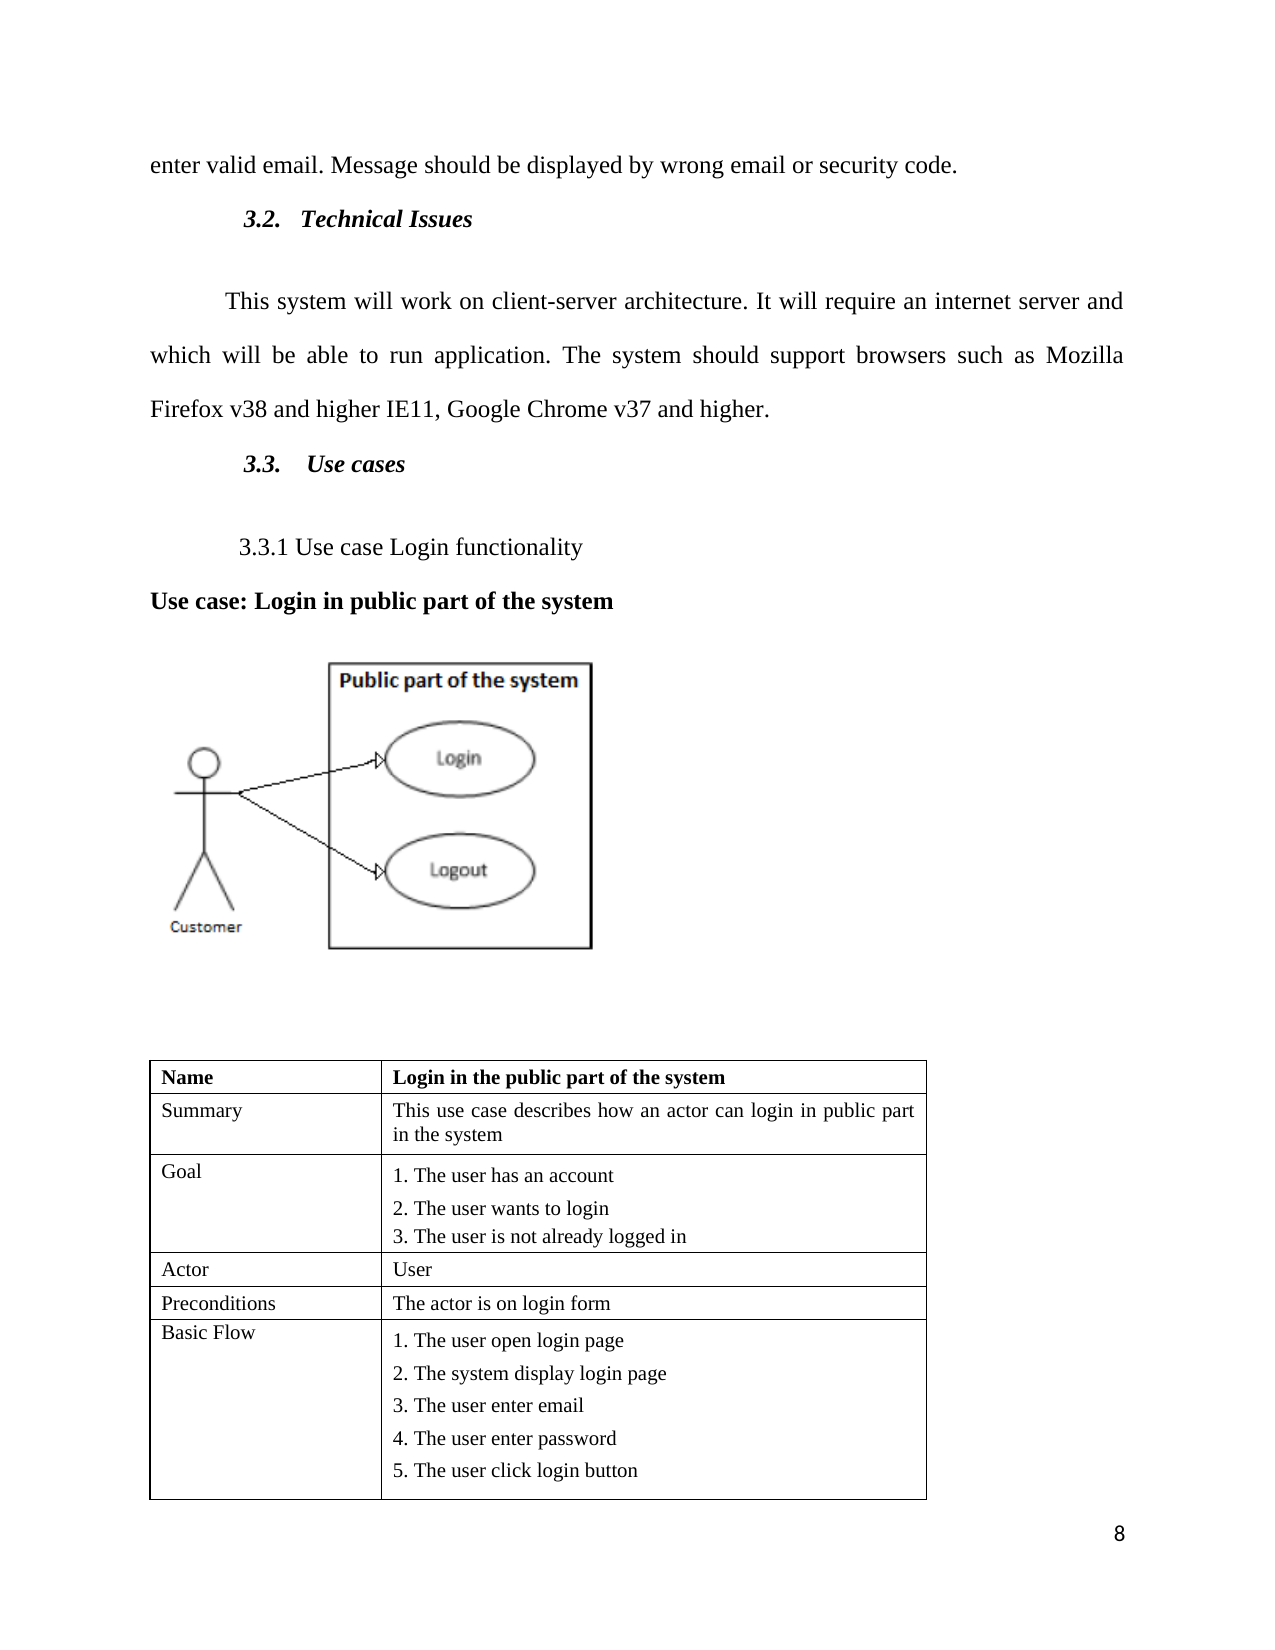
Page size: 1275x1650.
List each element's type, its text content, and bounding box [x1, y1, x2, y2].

table_cell The actor is on login form [382, 1287, 926, 1319]
subtitle Technical Issues [244, 204, 1125, 233]
table_cell Goal [151, 1155, 381, 1252]
list 3.3.1 Use case Login functionality [239, 532, 1125, 561]
picture [150, 640, 664, 1003]
table_cell Summary [151, 1094, 381, 1154]
table_cell User [382, 1253, 926, 1286]
subtitle Use cases [244, 449, 1125, 478]
table_cell Basic Flow [151, 1320, 381, 1499]
table_header Name [151, 1061, 381, 1093]
table_cell This use case describes how an actor can login in public part in the system [382, 1094, 926, 1154]
table_cell 1. The user has an account 2. The user wants to login 3. The user is not already logged in [382, 1155, 926, 1252]
table_cell Actor [151, 1253, 381, 1286]
table_cell Preconditions [151, 1287, 381, 1319]
table_header Login in the public part of the system [382, 1061, 926, 1093]
text Use case: Login in public part of the system [150, 586, 1125, 615]
